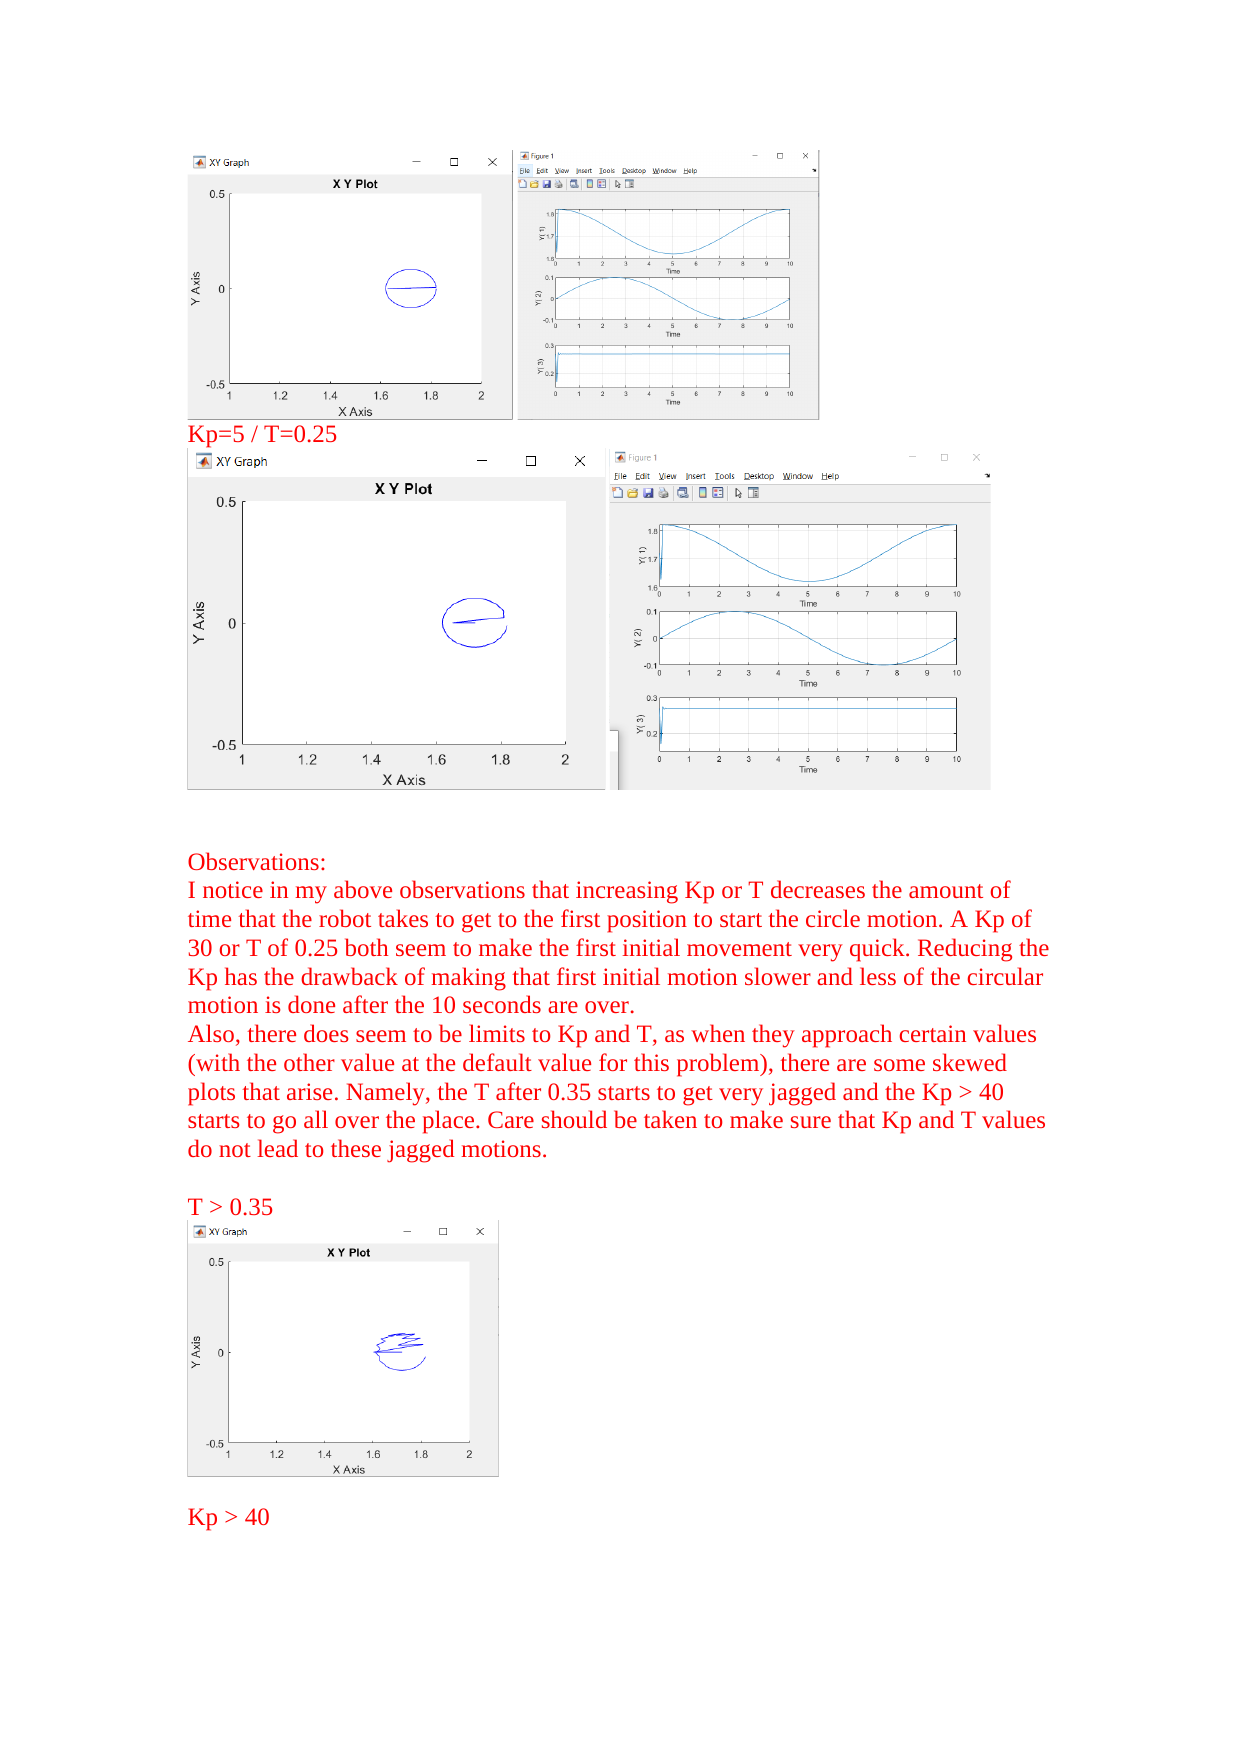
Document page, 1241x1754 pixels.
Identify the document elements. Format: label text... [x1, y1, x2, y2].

picture [187, 1220, 499, 1477]
text Observations: [187, 847, 1053, 875]
picture [517, 150, 820, 420]
text I notice in my above observations that increasing Kp or T decreases the amount of time that the robot takes to get to the first position to start the circle motion. A Kp of 30 or T of 0.25 both seem to make the first initial movement very quick. Reducing the Kp has the drawback of making that first initial motion slower and less of the circular motion is done after the 10 seconds are over. [187, 875, 1053, 1019]
picture [609, 449, 991, 790]
picture [187, 150, 513, 420]
list T > 0.35 [187, 1192, 1053, 1220]
text Kp=5 / T=0.25 [187, 419, 1053, 448]
text Kp > 40 [187, 1502, 1053, 1531]
picture [187, 448, 605, 790]
text Also, there does seem to be limits to Kp and T, as when they approach certain values (with the other value at the default value for this problem), there are some skewed plots that arise. Namely, the T after 0.35 starts to get very jagged and the Kp > 40 starts to go all over the place. Care should be taken to make sure that Kp and T values do not lead to these jagged motions. [187, 1019, 1053, 1163]
